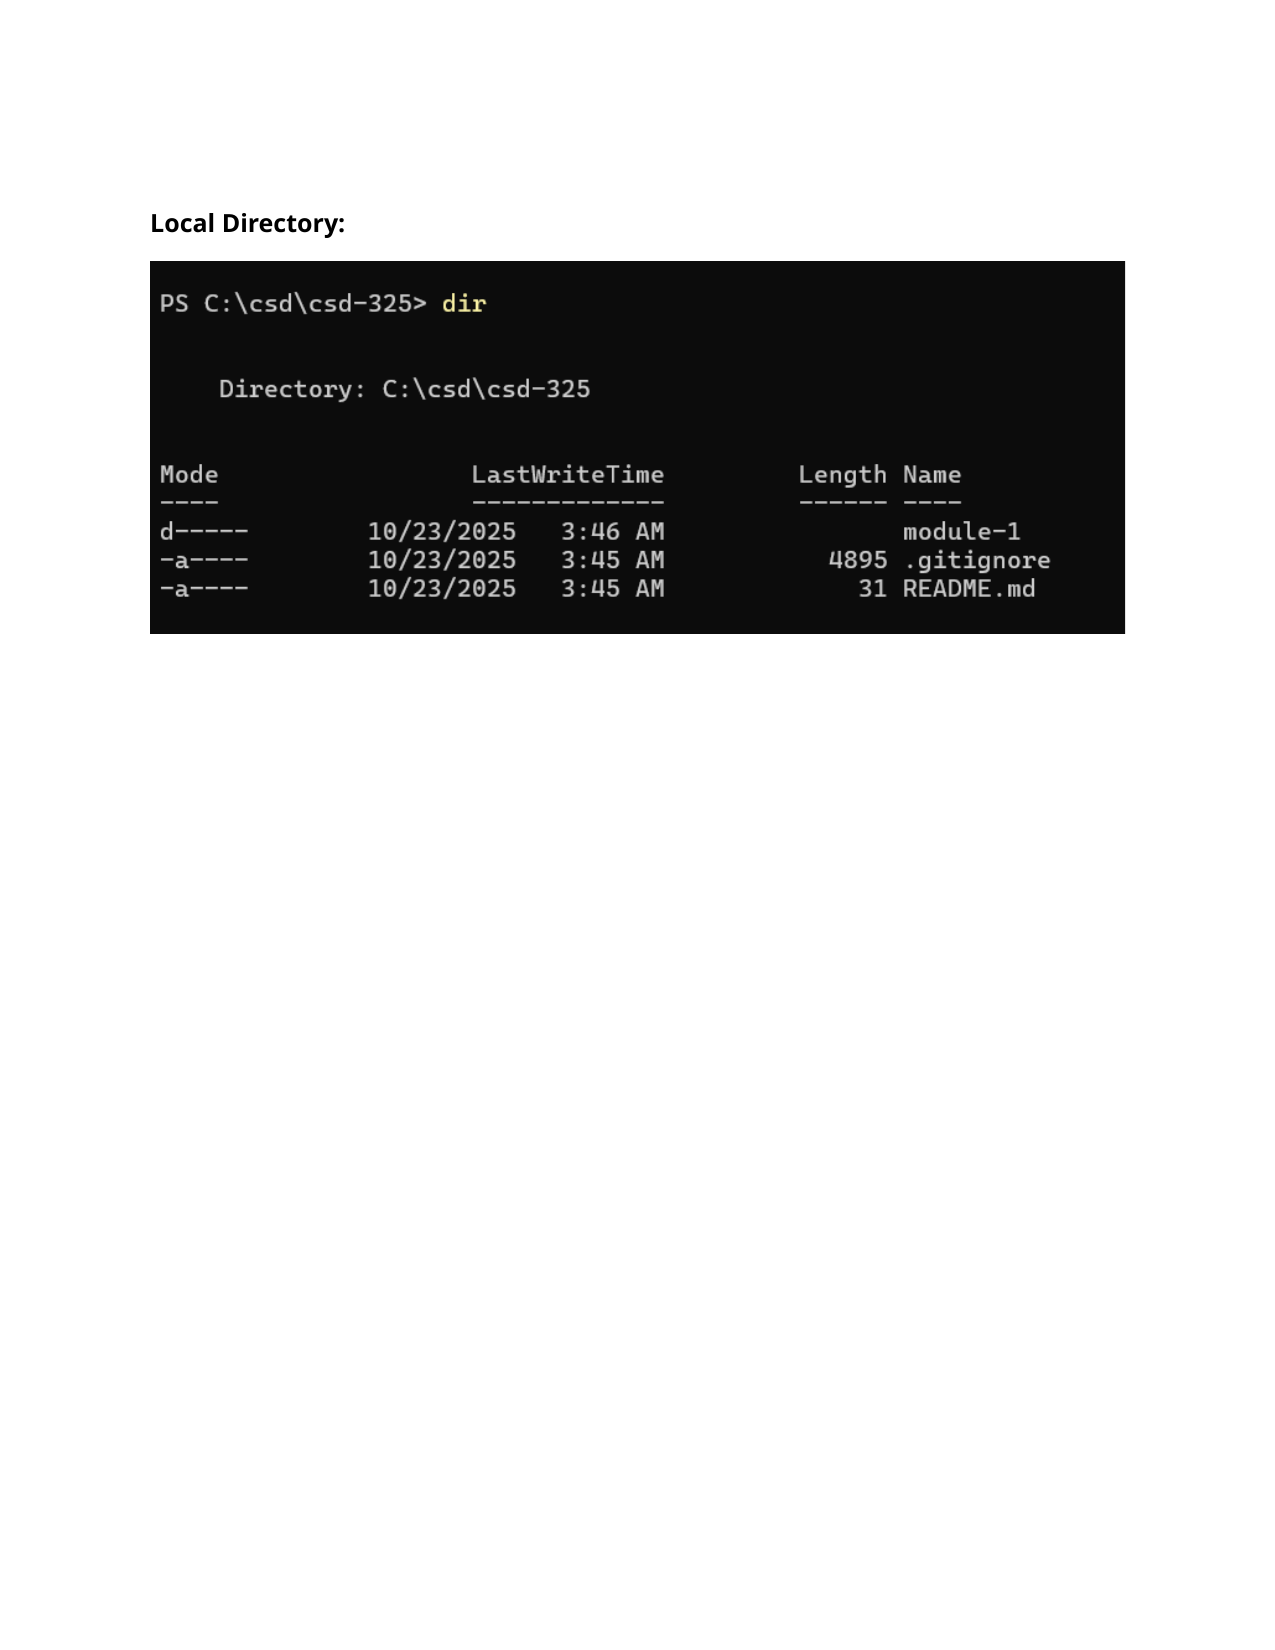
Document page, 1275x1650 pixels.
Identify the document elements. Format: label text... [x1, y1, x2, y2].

picture [150, 261, 1125, 634]
text Local Directory: [150, 206, 1125, 240]
